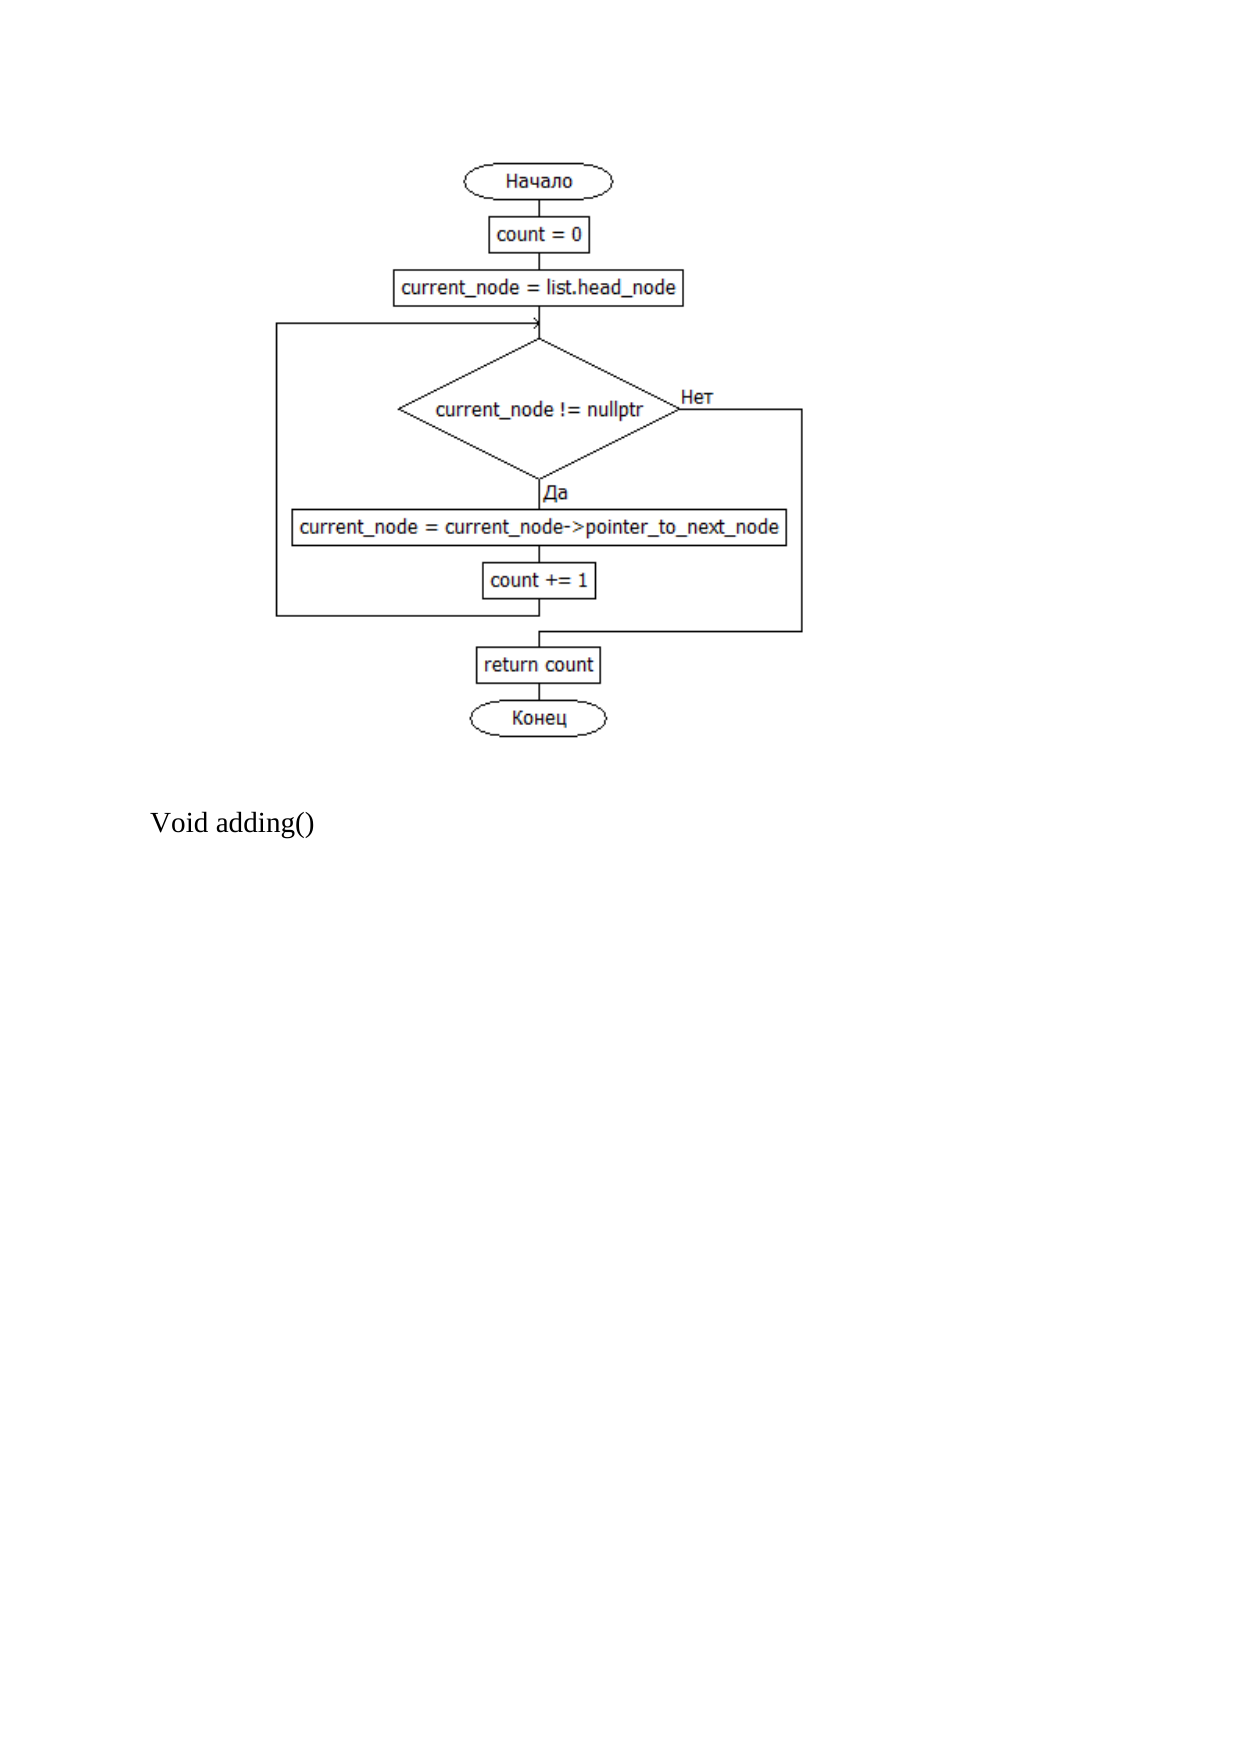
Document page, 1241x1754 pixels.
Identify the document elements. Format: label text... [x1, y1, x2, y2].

text Void adding() [150, 805, 1090, 838]
